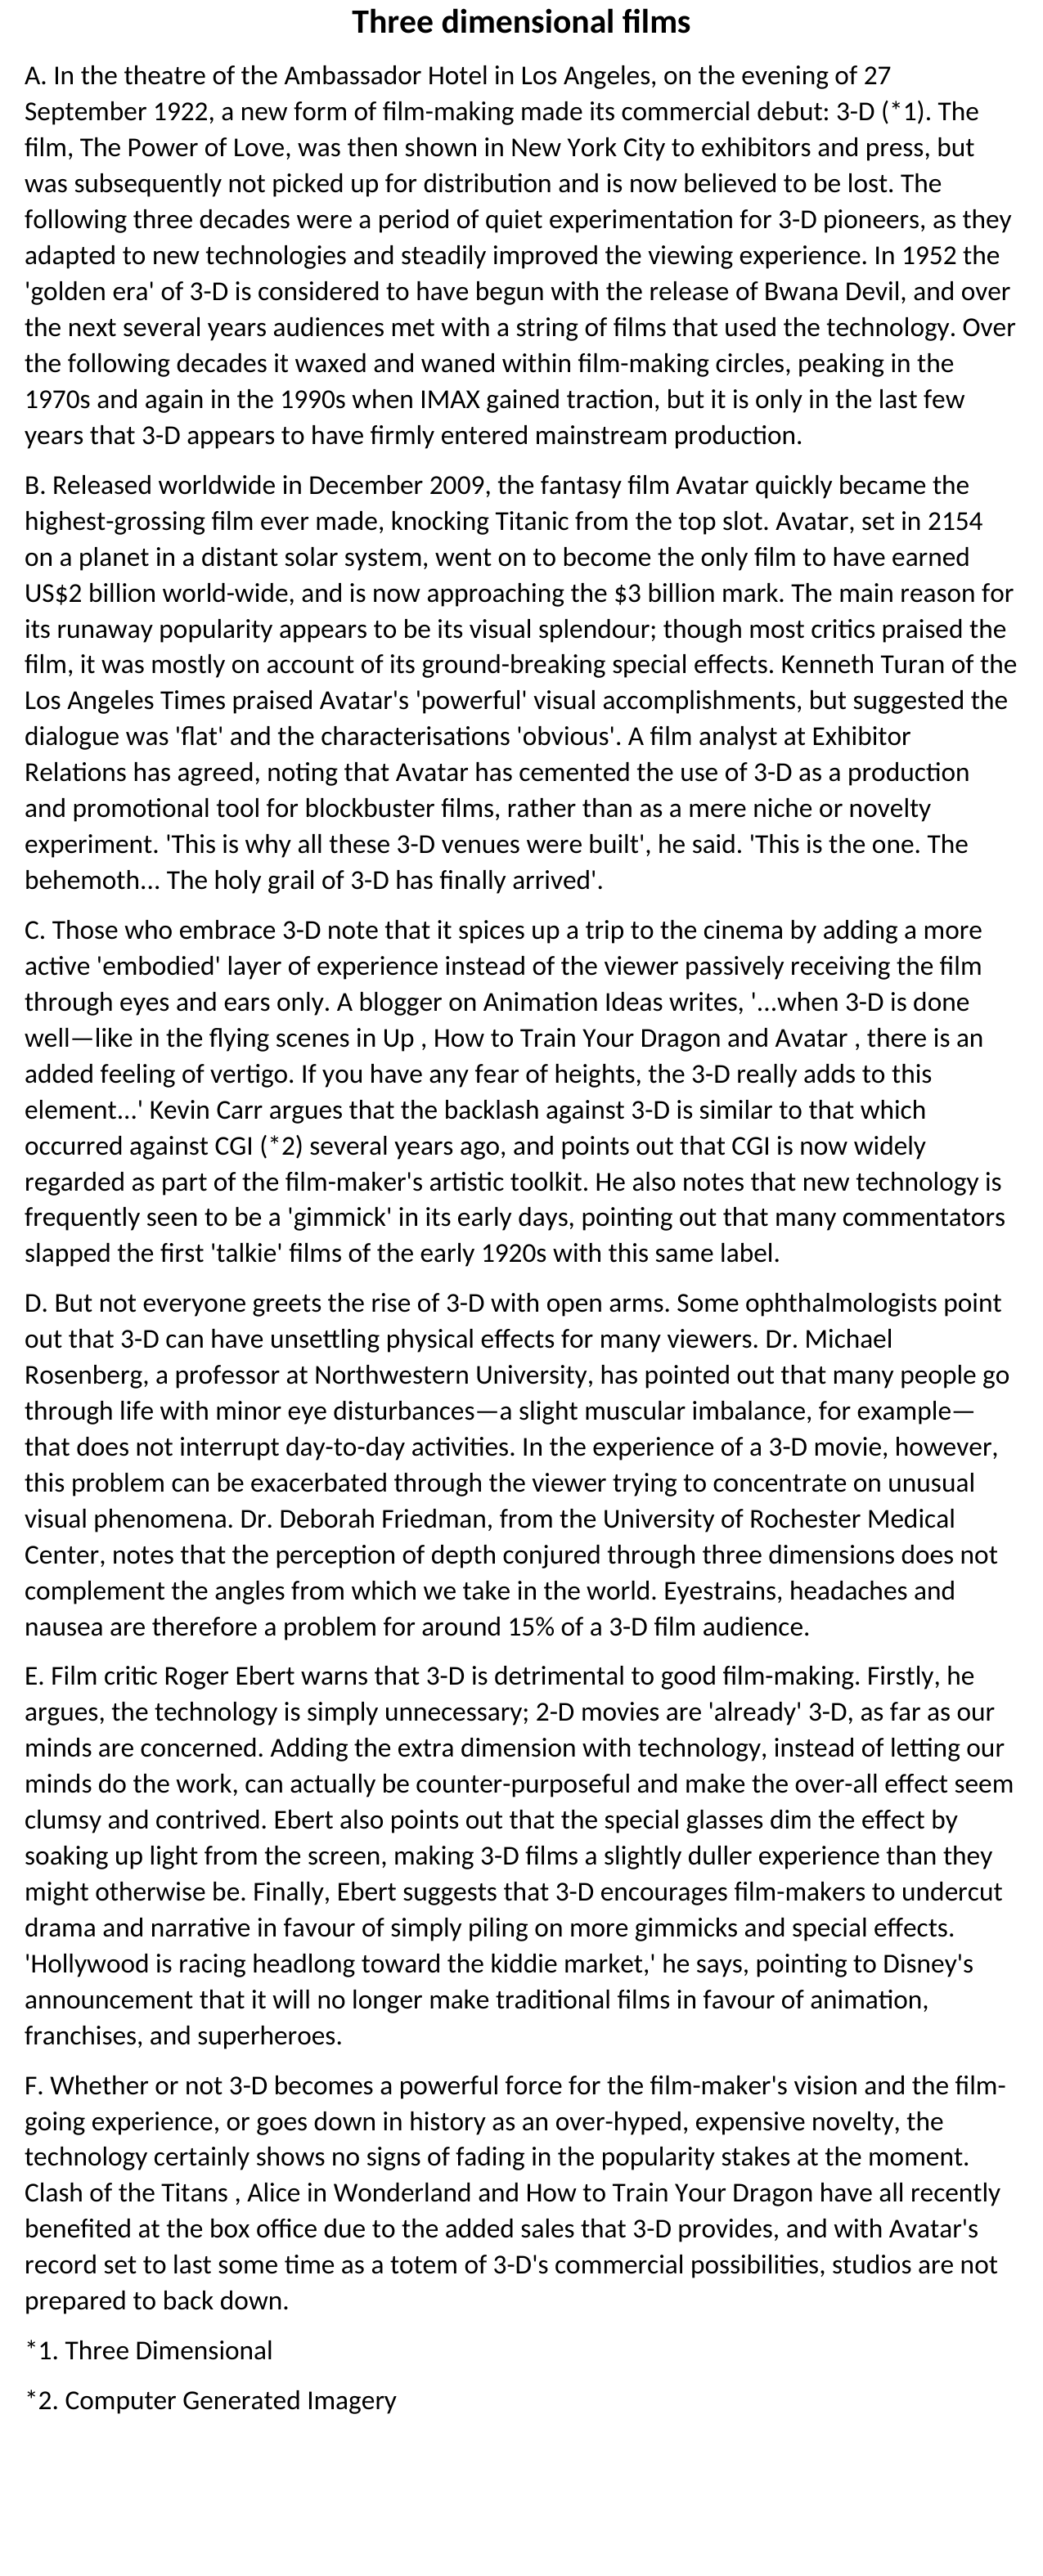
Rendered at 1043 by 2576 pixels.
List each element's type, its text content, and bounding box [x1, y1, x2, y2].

text C. Those who embrace 3-D note that it spices up a trip to the cinema by adding a more active 'embodied' layer of experience instead of the viewer passively receiving the film through eyes and ears only. A blogger on Animation Ideas writes, '...when 3-D is done well—like in the flying scenes in Up , How to Train Your Dragon and Avatar , there is an added feeling of vertigo. If you have any fear of heights, the 3-D really adds to this element...' Kevin Carr argues that the backlash against 3-D is similar to that which occurred against CGI (*2) several years ago, and points out that CGI is now widely regarded as part of the film-maker's artistic toolkit. He also notes that new technology is frequently seen to be a 'gimmick' in its early days, pointing out that many commentators slapped the first 'talkie' films of the early 1920s with this same label. [25, 913, 1018, 1269]
text A. In the theatre of the Ambassador Hotel in Los Angeles, on the evening of 27 September 1922, a new form of film-making made its commercial debut: 3-D (*1). The film, The Power of Love, was then shown in New York City to exhibitors and press, but was subsequently not picked up for distribution and is now believed to be lost. The following three decades were a period of quiet experimentation for 3-D pioneers, as they adapted to new technologies and steadily improved the viewing experience. In 1952 the 'golden era' of 3-D is considered to have begun with the release of Bwana Devil, and over the next several years audiences met with a string of films that used the technology. Over the following decades it waxed and waned within film-making circles, peaking in the 1970s and again in the 1990s when IMAX gained traction, but it is only in the last few years that 3-D appears to have firmly entered mainstream production. [25, 59, 1018, 451]
text B. Released worldwide in December 2009, the fantasy film Avatar quickly became the highest-grossing film ever made, knocking Titanic from the top slot. Avatar, set in 2154 on a planet in a distant solar system, went on to become the only film to have earned US$2 billion world-wide, and is now approaching the $3 billion mark. The main reason for its runaway popularity appears to be its visual splendour; though most critics praised the film, it was mostly on account of its ground-breaking special effects. Kenneth Turan of the Los Angeles Times praised Avatar's 'powerful' visual accomplishments, but suggested the dialogue was 'flat' and the characterisations 'obvious'. A film analyst at Exhibitor Relations has agreed, noting that Avatar has cemented the use of 3-D as a production and promotional tool for blockbuster films, rather than as a mere niche or novelty experiment. 'This is why all these 3-D venues were built', he said. 'This is the one. The behemoth... The holy grail of 3-D has finally arrived'. [25, 468, 1018, 896]
text Three dimensional films [25, 0, 1018, 42]
text *1. Three Dimensional [25, 2333, 1018, 2367]
text E. Film critic Roger Ebert warns that 3-D is detrimental to good film-making. Firstly, he argues, the technology is simply unnecessary; 2-D movies are 'already' 3-D, as far as our minds are concerned. Adding the extra dimension with technology, instead of letting our minds do the work, can actually be counter-purposeful and make the over-all effect seem clumsy and contrived. Ebert also points out that the special glasses dim the effect by soaking up light from the screen, making 3-D films a slightly duller experience than they might otherwise be. Finally, Ebert suggests that 3-D encourages film-makers to undercut drama and narrative in favour of simply piling on more gimmicks and special effects. 'Hollywood is racing headlong toward the kiddie market,' he says, pointing to Disney's announcement that it will no longer make traditional films in favour of animation, franchises, and superheroes. [25, 1658, 1018, 2052]
text F. Whether or not 3-D becomes a powerful force for the film-maker's vision and the film-going experience, or goes down in history as an over-hyped, expensive novelty, the technology certainly shows no signs of fading in the popularity stakes at the moment. Clash of the Titans , Alice in Wonderland and How to Train Your Dragon have all recently benefited at the box office due to the added sales that 3-D provides, and with Avatar's record set to last some time as a totem of 3-D's commercial possibilities, studios are not prepared to back down. [25, 2068, 1018, 2317]
text D. But not everyone greets the rise of 3-D with open arms. Some ophthalmologists point out that 3-D can have unsettling physical effects for many viewers. Dr. Michael Rosenberg, a professor at Northwestern University, has pointed out that many people go through life with minor eye disturbances—a slight muscular imbalance, for example—that does not interrupt day-to-day activities. In the experience of a 3-D movie, however, this problem can be exacerbated through the viewer trying to concentrate on unusual visual phenomena. Dr. Deborah Friedman, from the University of Rochester Medical Center, notes that the perception of depth conjured through three dimensions does not complement the angles from which we take in the world. Eyestrains, headaches and nausea are therefore a problem for around 15% of a 3-D film audience. [25, 1286, 1018, 1642]
text *2. Computer Generated Imagery [25, 2383, 1018, 2416]
